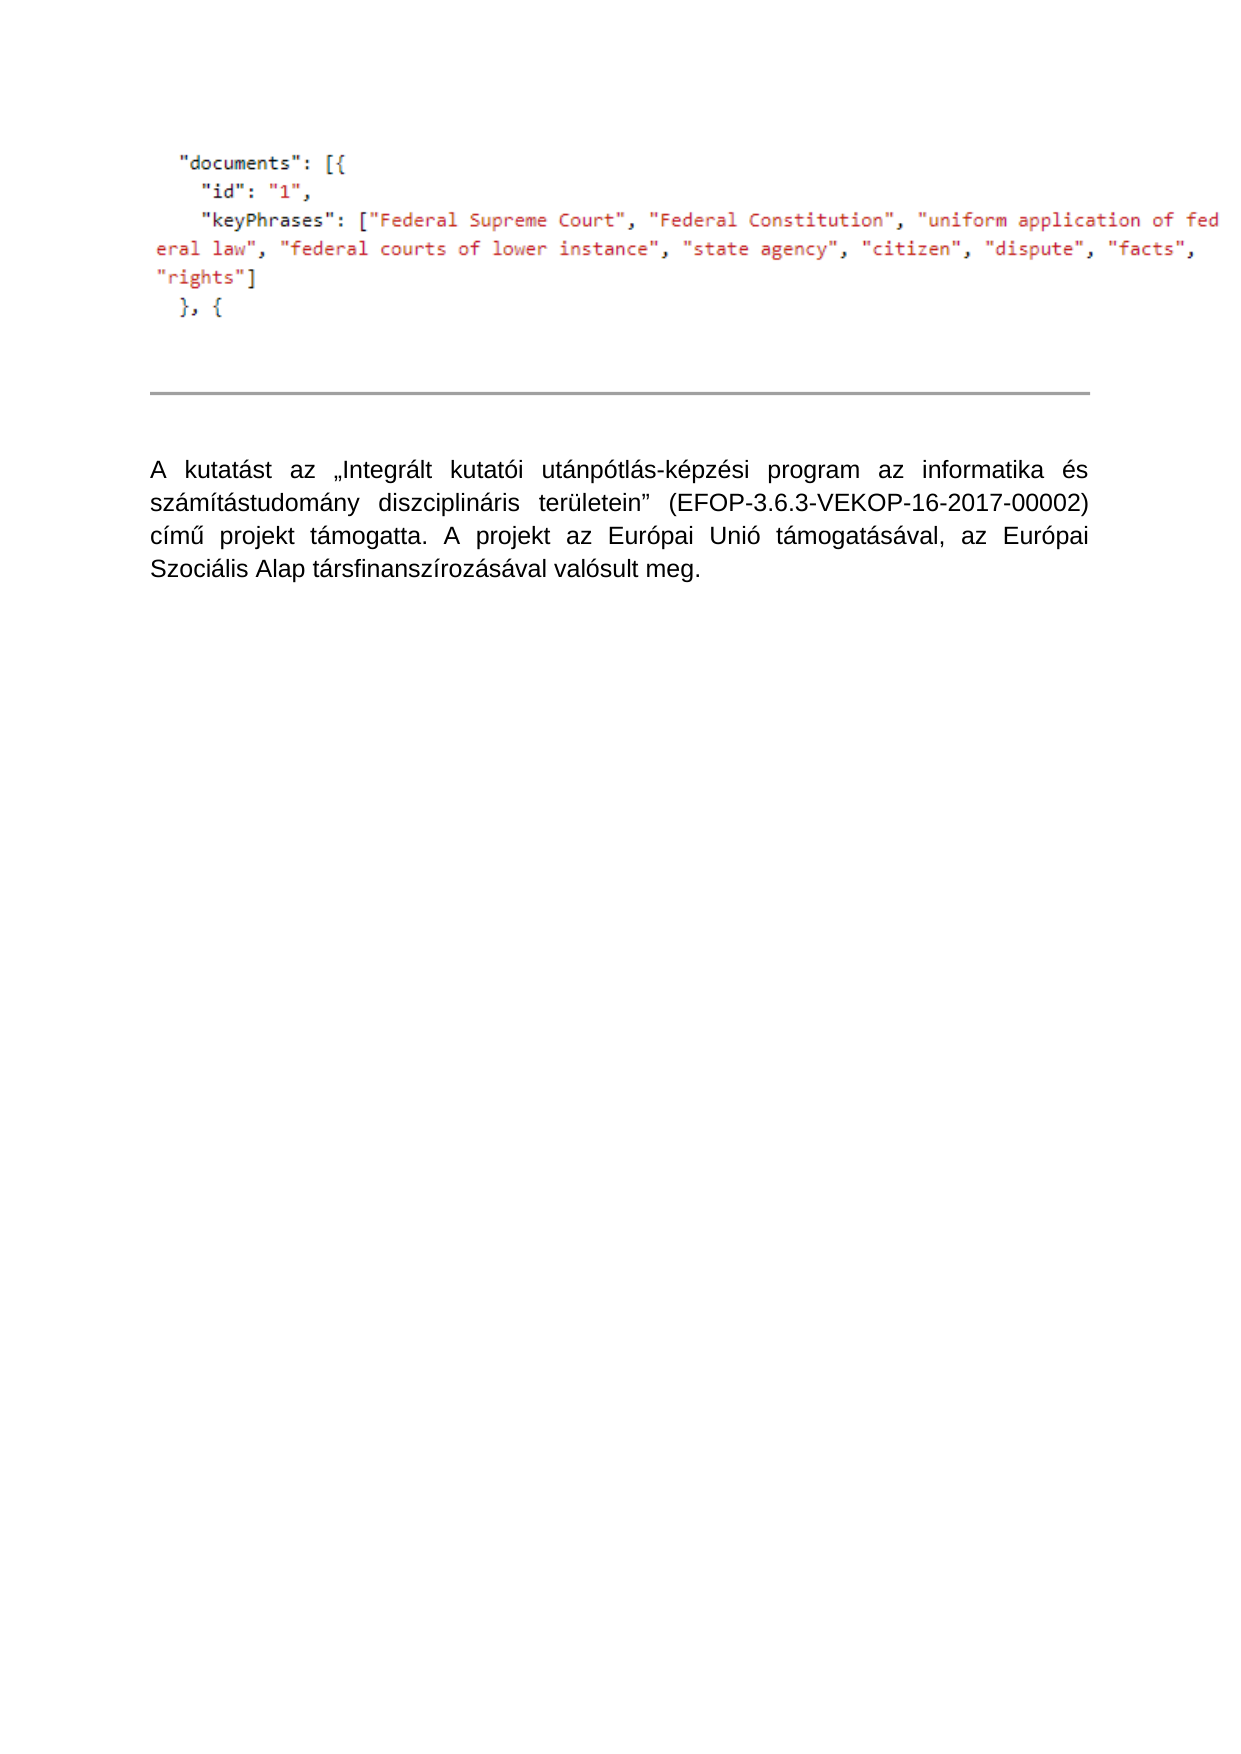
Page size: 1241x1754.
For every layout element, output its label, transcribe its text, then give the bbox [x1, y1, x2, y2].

picture [150, 150, 1232, 322]
text A kutatást az „Integrált kutatói utánpótlás-képzési program az informatika és számítástudomány diszciplináris területein” (EFOP-3.6.3-VEKOP-16-2017-00002) című projekt támogatta. A projekt az Európai Unió támogatásával, az Európai Szociális Alap társfinanszírozásával valósult meg. [150, 455, 1090, 583]
